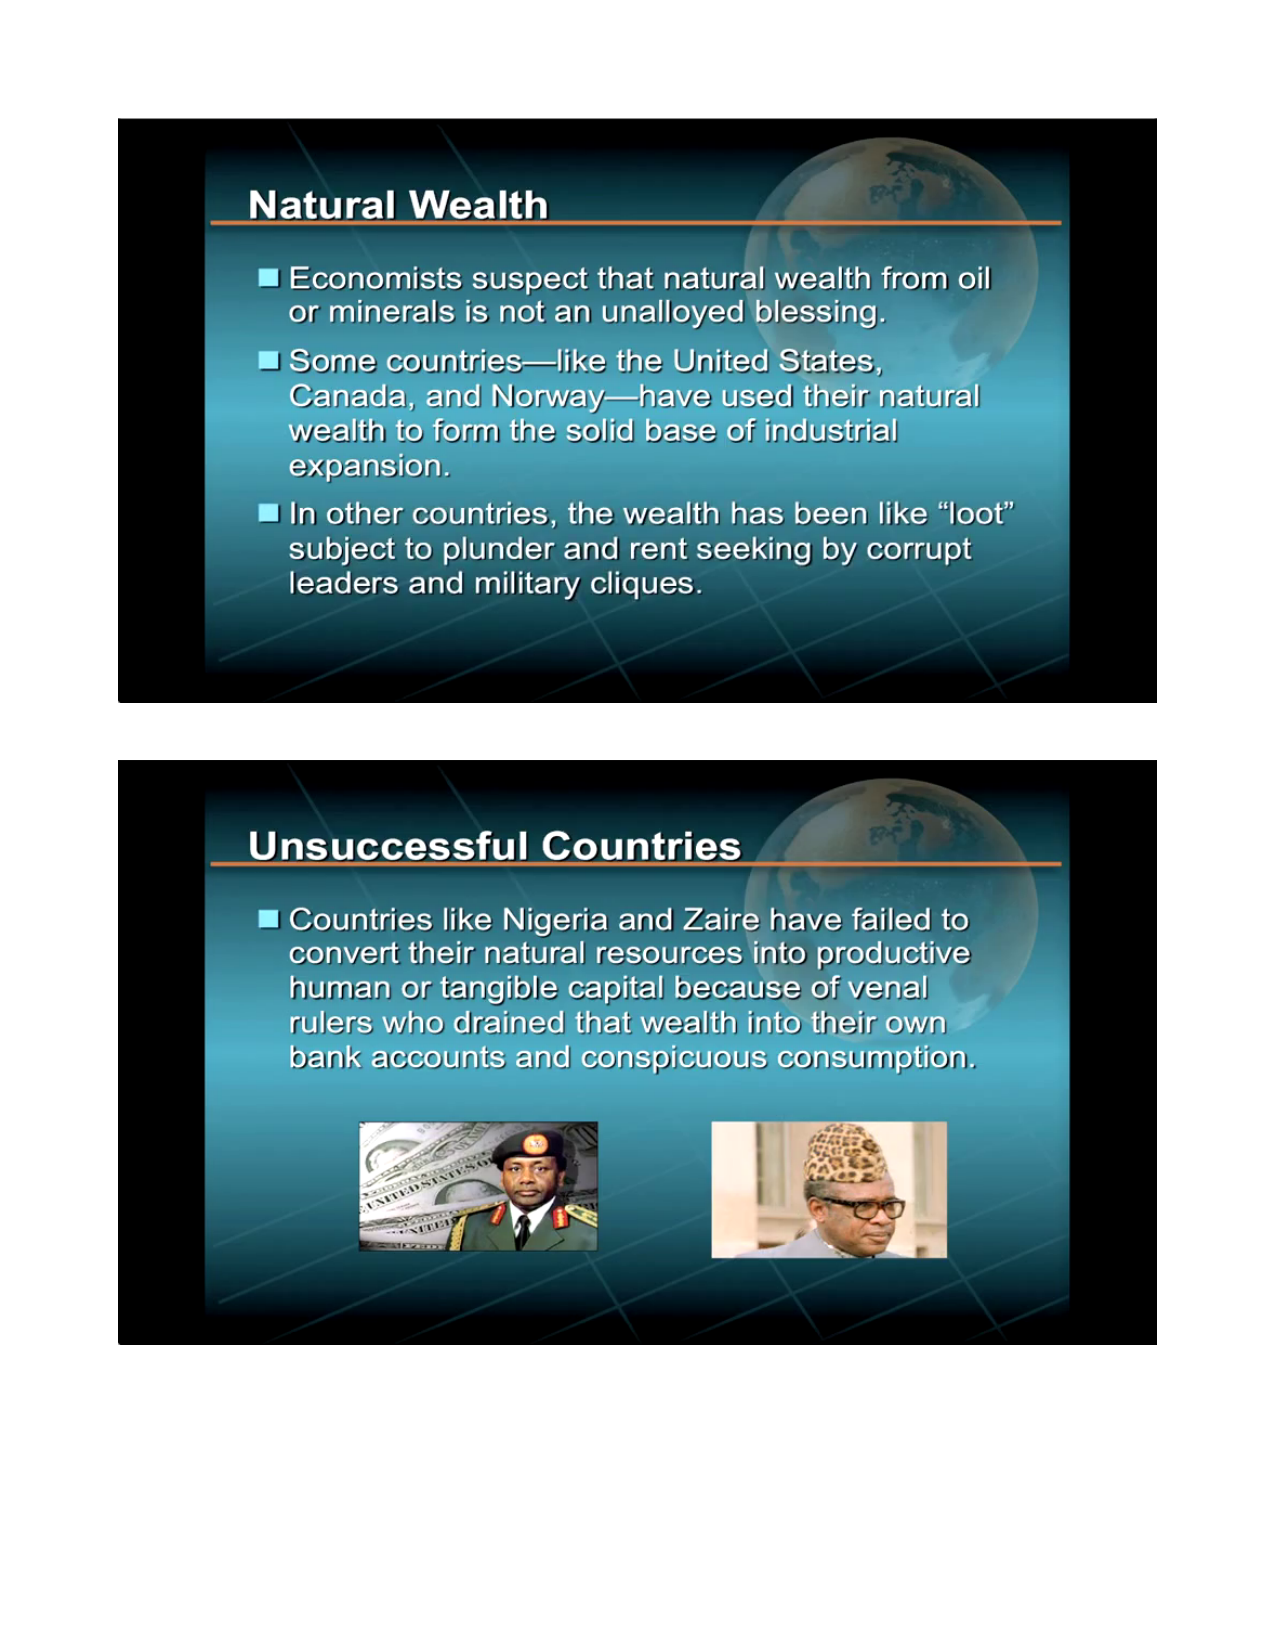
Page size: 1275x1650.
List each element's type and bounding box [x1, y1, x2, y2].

picture [118, 118, 1157, 703]
picture [118, 760, 1157, 1345]
